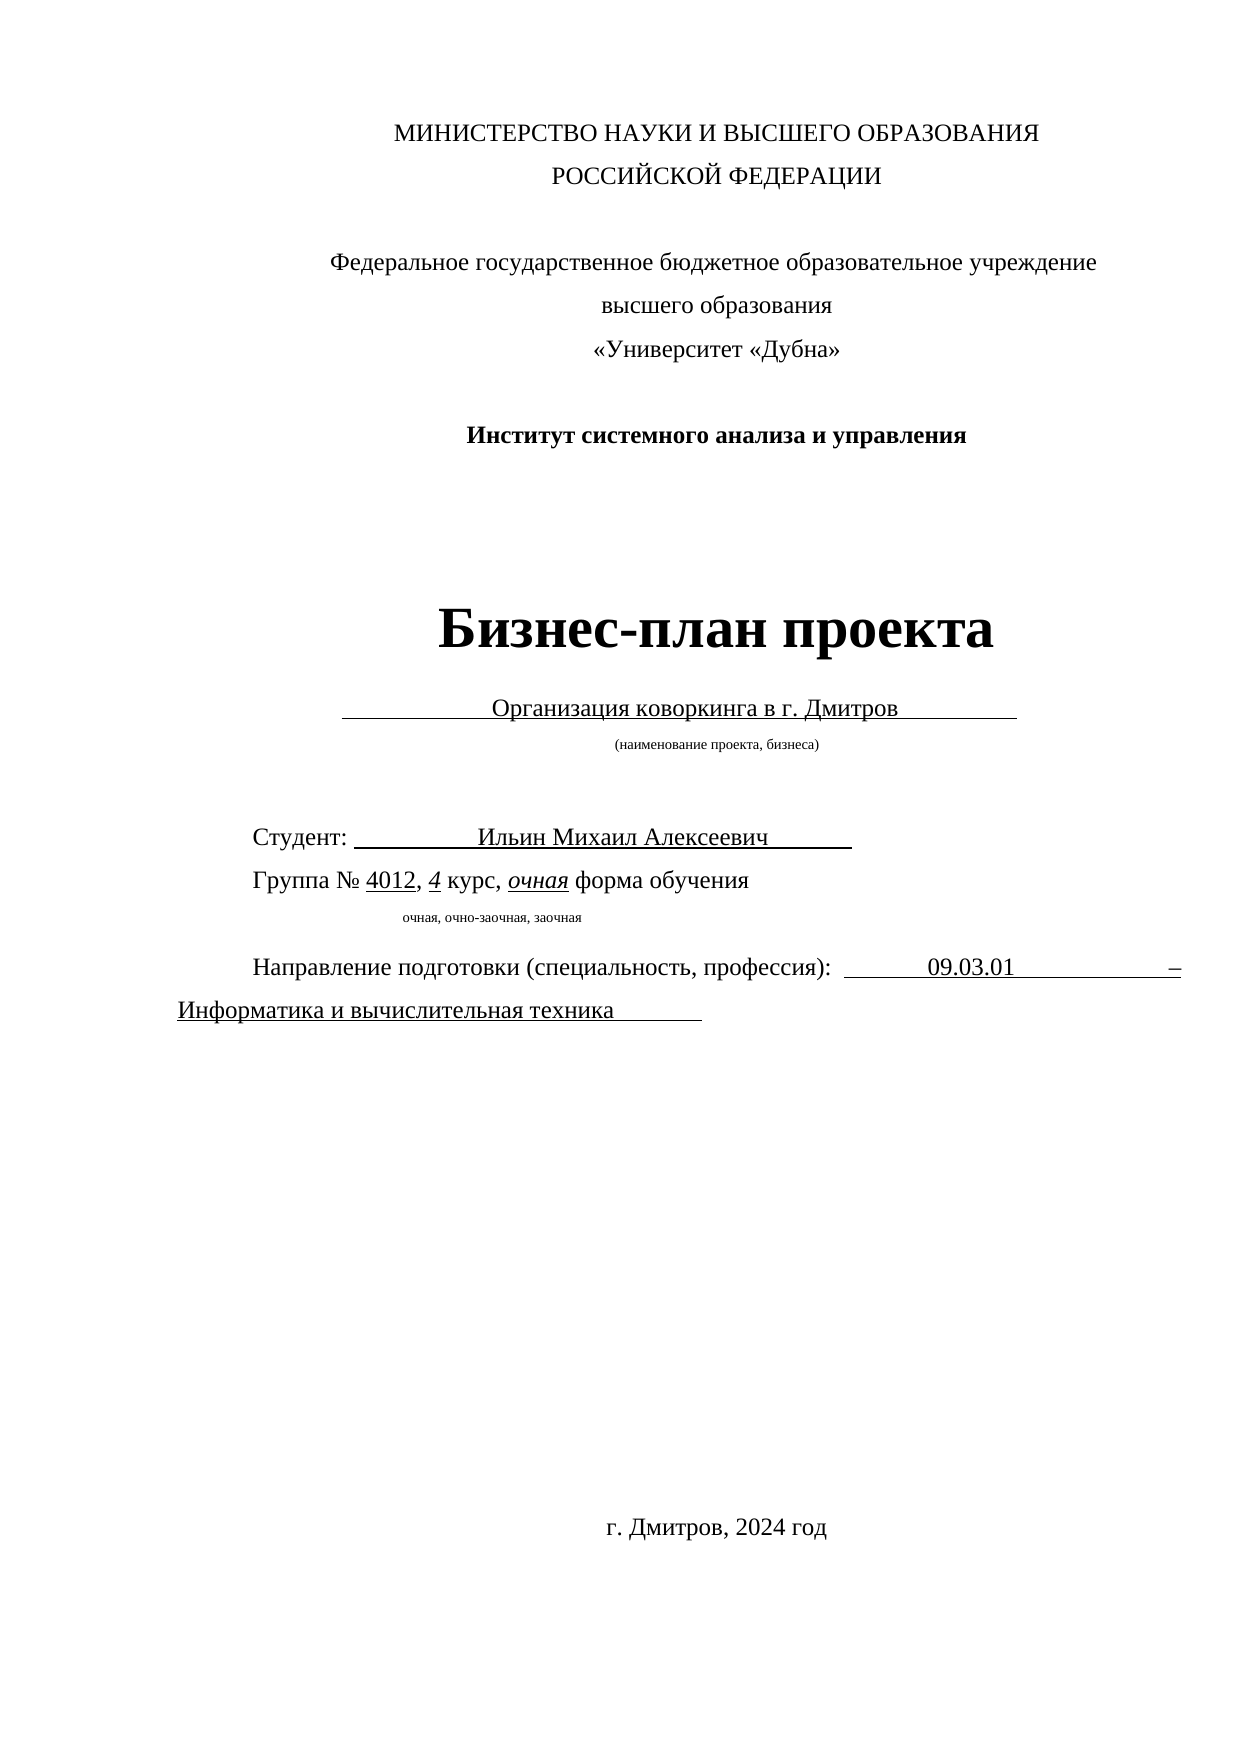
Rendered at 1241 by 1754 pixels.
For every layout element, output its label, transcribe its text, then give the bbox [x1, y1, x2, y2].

text Федеральное государственное бюджетное образовательное учреждение [177, 247, 1181, 276]
text Направление подготовки (специальность, профессия): 09.03.01 – Информатика и вычислительная техника [177, 952, 1181, 1024]
text высшего образования [177, 291, 1181, 319]
text Организация коворкинга в г. Дмитров [177, 693, 1181, 722]
text РОССИЙСКОЙ ФЕДЕРАЦИИ [177, 161, 1181, 190]
text Группа № 4012, 4 курс, очная форма обучения [177, 866, 1181, 894]
text Институт системного анализа и управления [177, 420, 1181, 449]
text Бизнес-план проекта [177, 592, 1181, 659]
text г. Дмитров, 2024 год [177, 1512, 1181, 1541]
text Студент: Ильин Михаил Алексеевич [177, 822, 1181, 851]
text (наименование проекта, бизнеса) [177, 736, 1181, 765]
text МИНИСТЕРСТВО НАУКИ И ВЫСШЕГО ОБРАЗОВАНИЯ [177, 118, 1181, 147]
text «Университет «Дубна» [177, 334, 1181, 362]
text очная, очно-заочная, заочная [327, 909, 1181, 937]
